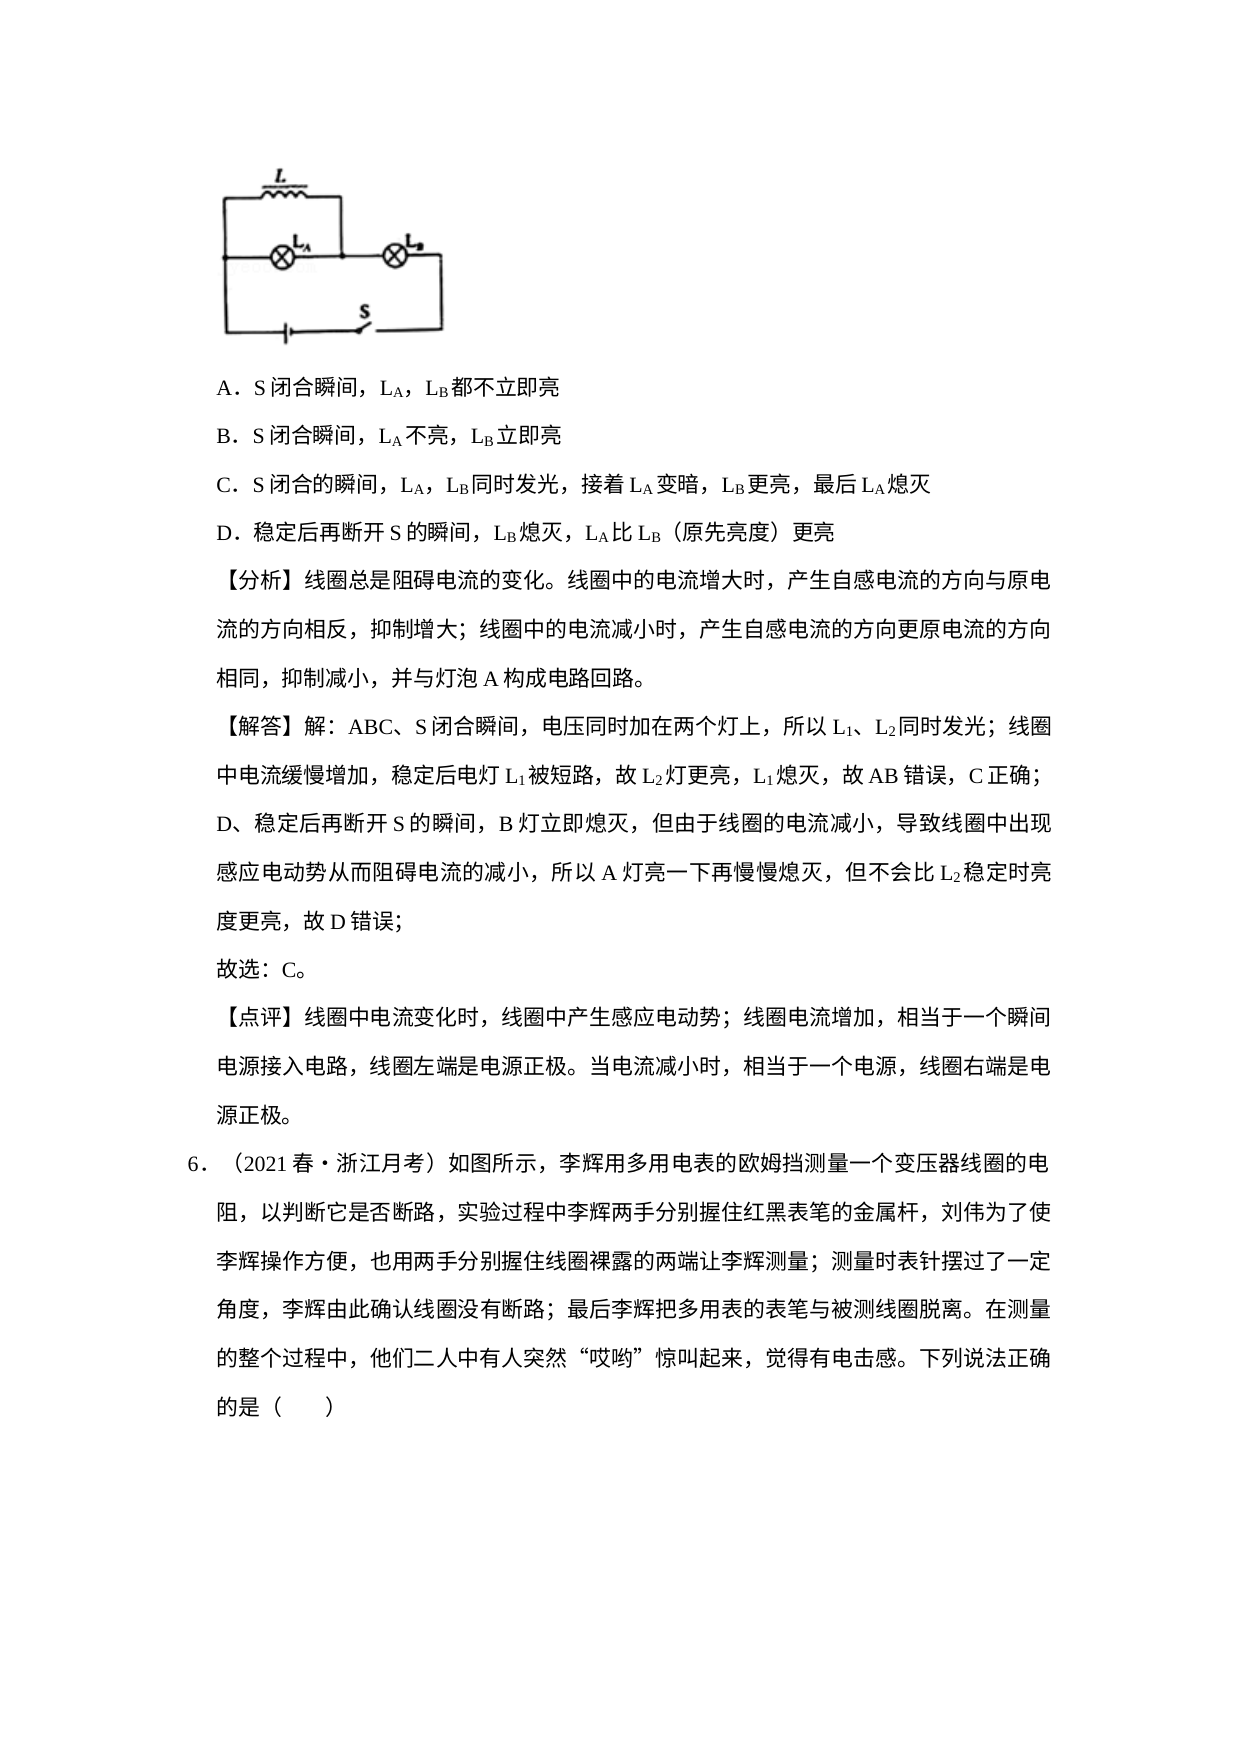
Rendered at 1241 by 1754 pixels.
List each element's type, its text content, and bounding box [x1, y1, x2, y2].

text 【分析】线圈总是阻碍电流的变化。线圈中的电流增大时，产生自感电流的方向与原电流的方向相反，抑制增大；线圈中的电流减小时，产生自感电流的方向更原电流的方向相同，抑制减小，并与灯泡A构成电路回路。 [216, 563, 1053, 693]
picture [216, 162, 449, 350]
text 6．（2021春•浙江月考）如图所示，李辉用多用电表的欧姆挡测量一个变压器线圈的电阻，以判断它是否断路，实验过程中李辉两手分别握住红黑表笔的金属杆，刘伟为了使李辉操作方便，也用两手分别握住线圈裸露的两端让李辉测量；测量时表针摆过了一定角度，李辉由此确认线圈没有断路；最后李辉把多用表的表笔与被测线圈脱离。在测量的整个过程中，他们二人中有人突然“哎哟”惊叫起来，觉得有电击感。下列说法正确的是（ ） [187, 1146, 1053, 1422]
text D．稳定后再断开S的瞬间，LB熄灭，LA比LB（原先亮度）更亮 [187, 514, 1053, 547]
text D、稳定后再断开S的瞬间，B灯立即熄灭，但由于线圈的电流减小，导致线圈中出现感应电动势从而阻碍电流的减小，所以A灯亮一下再慢慢熄灭，但不会比L2稳定时亮度更亮，故D错误； [216, 806, 1053, 936]
text 【解答】解：ABC、S闭合瞬间，电压同时加在两个灯上，所以L1、L2同时发光；线圈中电流缓慢增加，稳定后电灯L1被短路，故L2灯更亮，L1熄灭，故AB错误，C正确； [216, 709, 1053, 790]
text 故选：C。 [216, 952, 1053, 984]
text 【点评】线圈中电流变化时，线圈中产生感应电动势；线圈电流增加，相当于一个瞬间电源接入电路，线圈左端是电源正极。当电流减小时，相当于一个电源，线圈右端是电源正极。 [216, 1000, 1053, 1130]
text C．S闭合的瞬间，LA，LB同时发光，接着LA变暗，LB更亮，最后LA熄灭 [187, 466, 1053, 499]
text B．S闭合瞬间，LA不亮，LB立即亮 [187, 418, 1053, 450]
text A．S闭合瞬间，LA，LB都不立即亮 [187, 369, 1053, 402]
